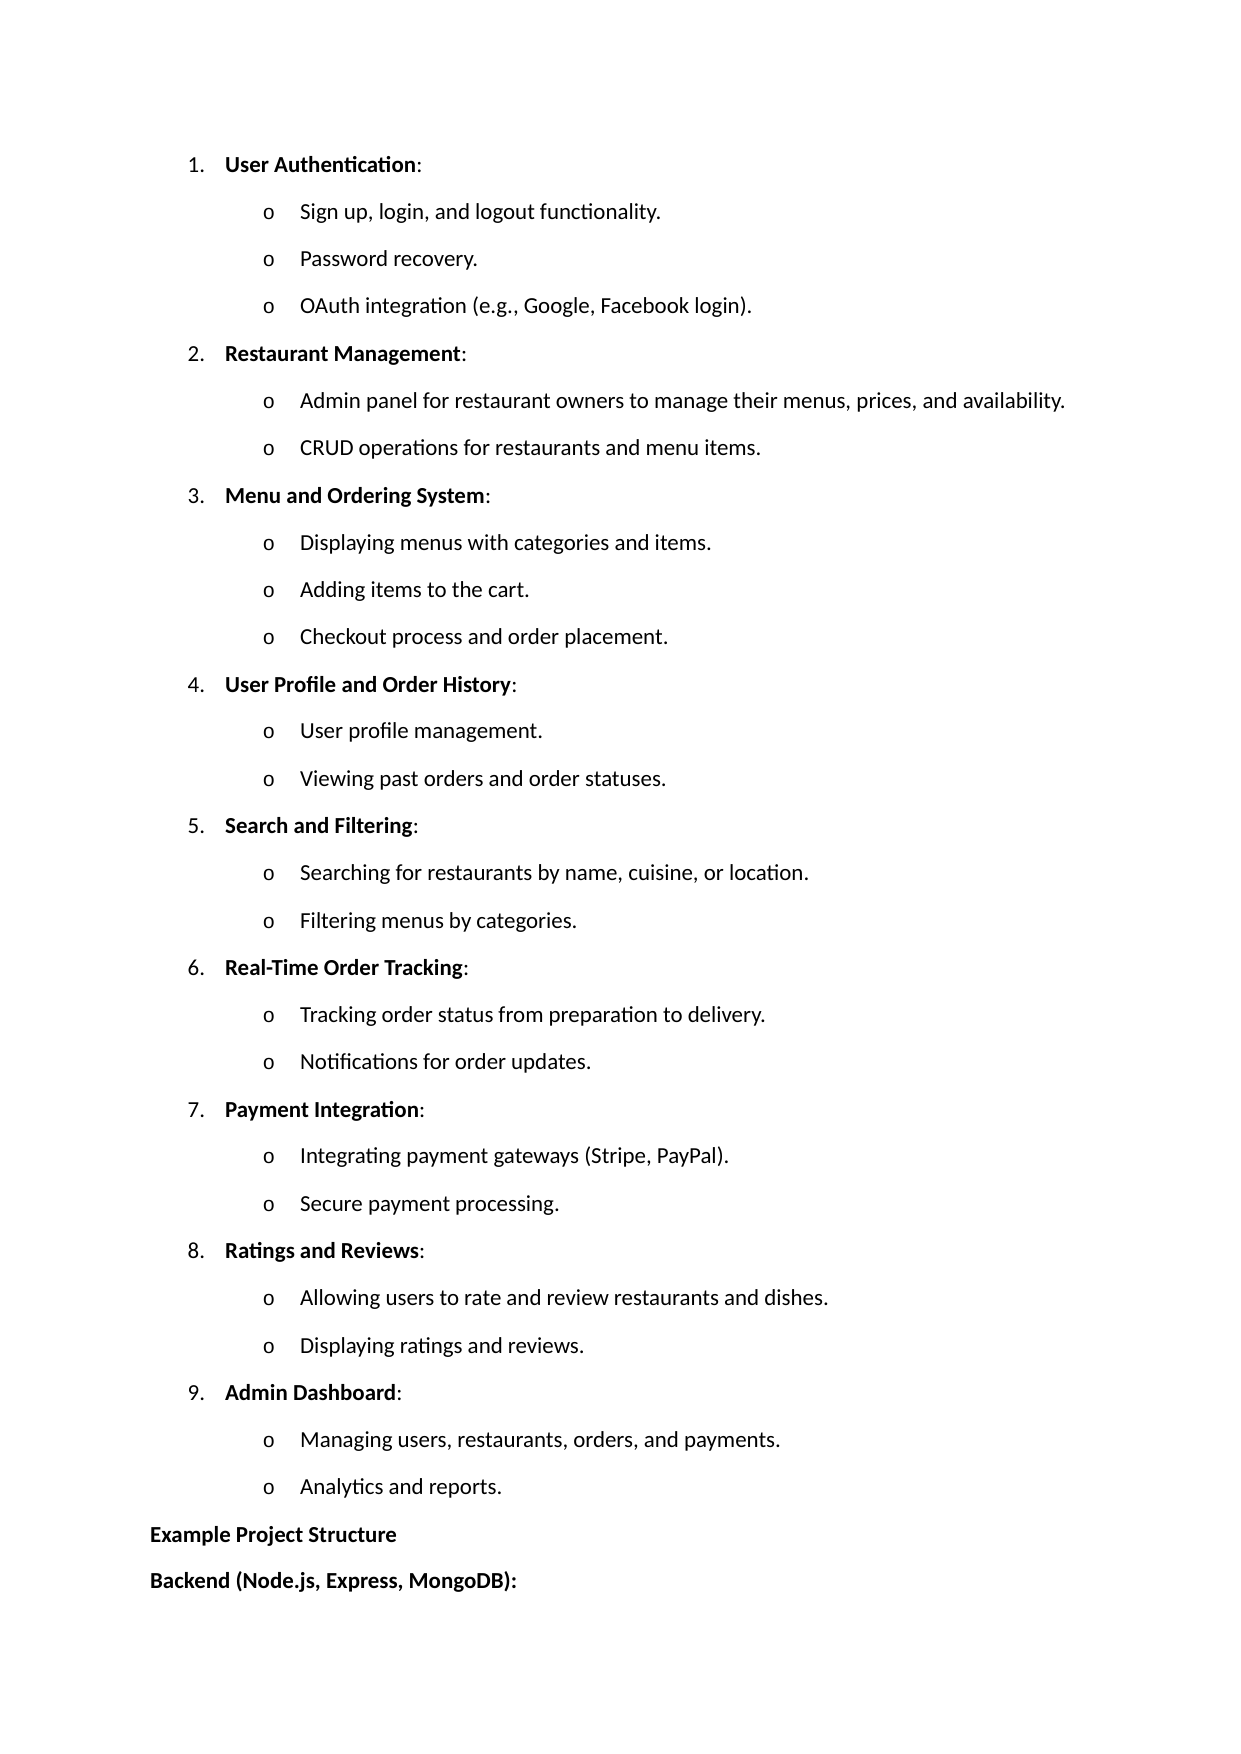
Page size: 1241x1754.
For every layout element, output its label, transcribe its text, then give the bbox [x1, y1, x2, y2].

list Restaurant Management: [187, 339, 1090, 367]
text Backend (Node.js, Express, MongoDB): [150, 1567, 1090, 1595]
list Real-Time Order Tracking: [187, 953, 1090, 981]
list Secure payment processing. [262, 1189, 1090, 1218]
list Notifications for order updates. [262, 1047, 1090, 1076]
list Search and Filtering: [187, 811, 1090, 839]
list Adding items to the cart. [262, 575, 1090, 603]
list Payment Integration: [187, 1095, 1090, 1123]
list Viewing past orders and order statuses. [262, 764, 1090, 793]
text Example Project Structure [150, 1520, 1090, 1548]
list Tracking order status from preparation to delivery. [262, 1000, 1090, 1028]
list CRUD operations for restaurants and menu items. [262, 433, 1090, 462]
list Analytics and reports. [262, 1472, 1090, 1501]
list User Profile and Order History: [187, 670, 1090, 698]
list Admin Dashboard: [187, 1378, 1090, 1406]
list Searching for restaurants by name, cuisine, or location. [262, 858, 1090, 887]
list Displaying ratings and reviews. [262, 1331, 1090, 1359]
list Password recovery. [262, 244, 1090, 273]
list User profile management. [262, 717, 1090, 745]
list Sign up, login, and logout functionality. [262, 197, 1090, 225]
list User Authentication: [187, 150, 1090, 178]
list Menu and Ordering System: [187, 481, 1090, 509]
list Managing users, restaurants, orders, and payments. [262, 1425, 1090, 1453]
list Displaying menus with categories and items. [262, 528, 1090, 556]
list Admin panel for restaurant owners to manage their menus, prices, and availability. [262, 386, 1090, 414]
list Ratings and Reviews: [187, 1236, 1090, 1264]
list Allowing users to rate and review restaurants and dishes. [262, 1283, 1090, 1312]
list Integrating payment gateways (Stripe, PayPal). [262, 1142, 1090, 1170]
list Filtering menus by categories. [262, 906, 1090, 934]
list OAuth integration (e.g., Google, Facebook login). [262, 292, 1090, 320]
list Checkout process and order placement. [262, 622, 1090, 651]
